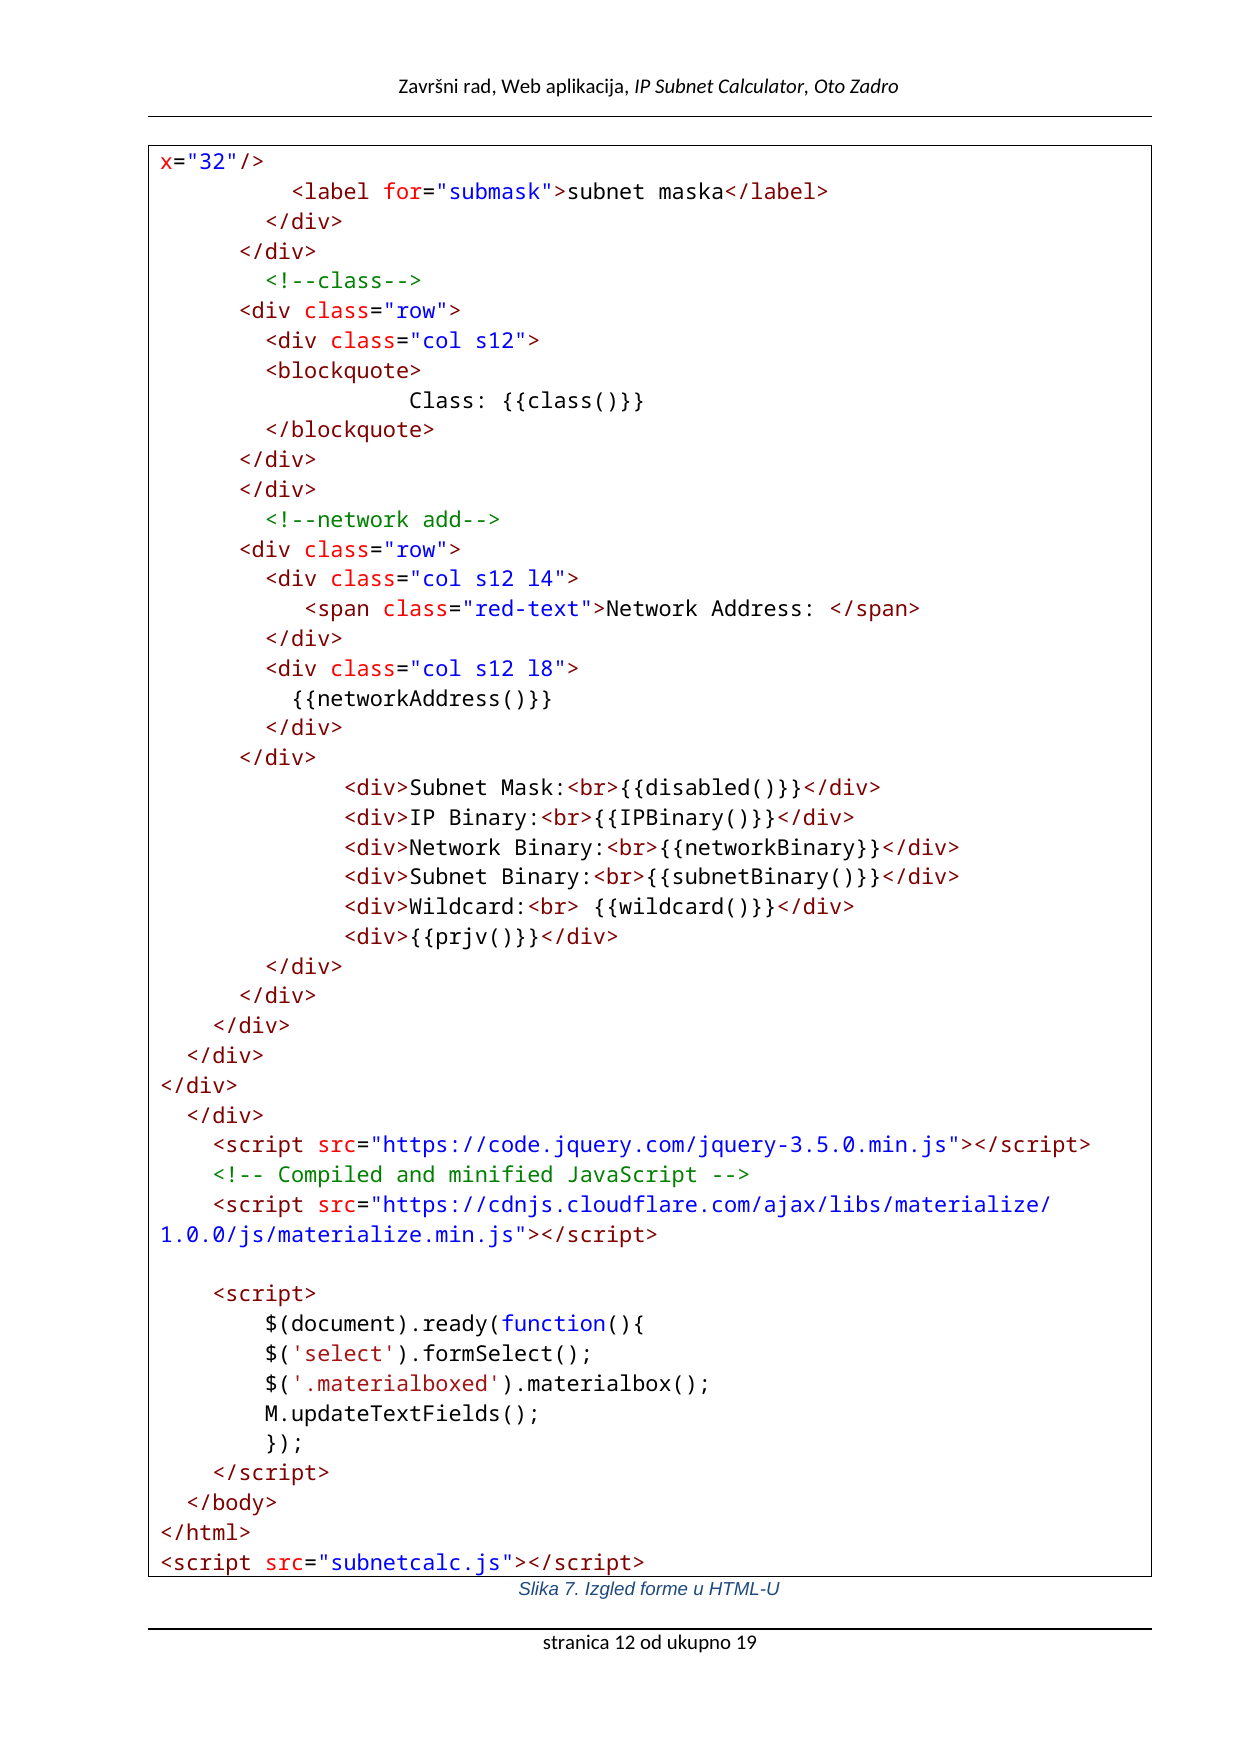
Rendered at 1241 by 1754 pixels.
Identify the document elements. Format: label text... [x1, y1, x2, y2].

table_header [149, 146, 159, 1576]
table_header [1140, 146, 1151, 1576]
text Slika 7. Izgled forme u HTML-U [148, 1577, 1152, 1599]
